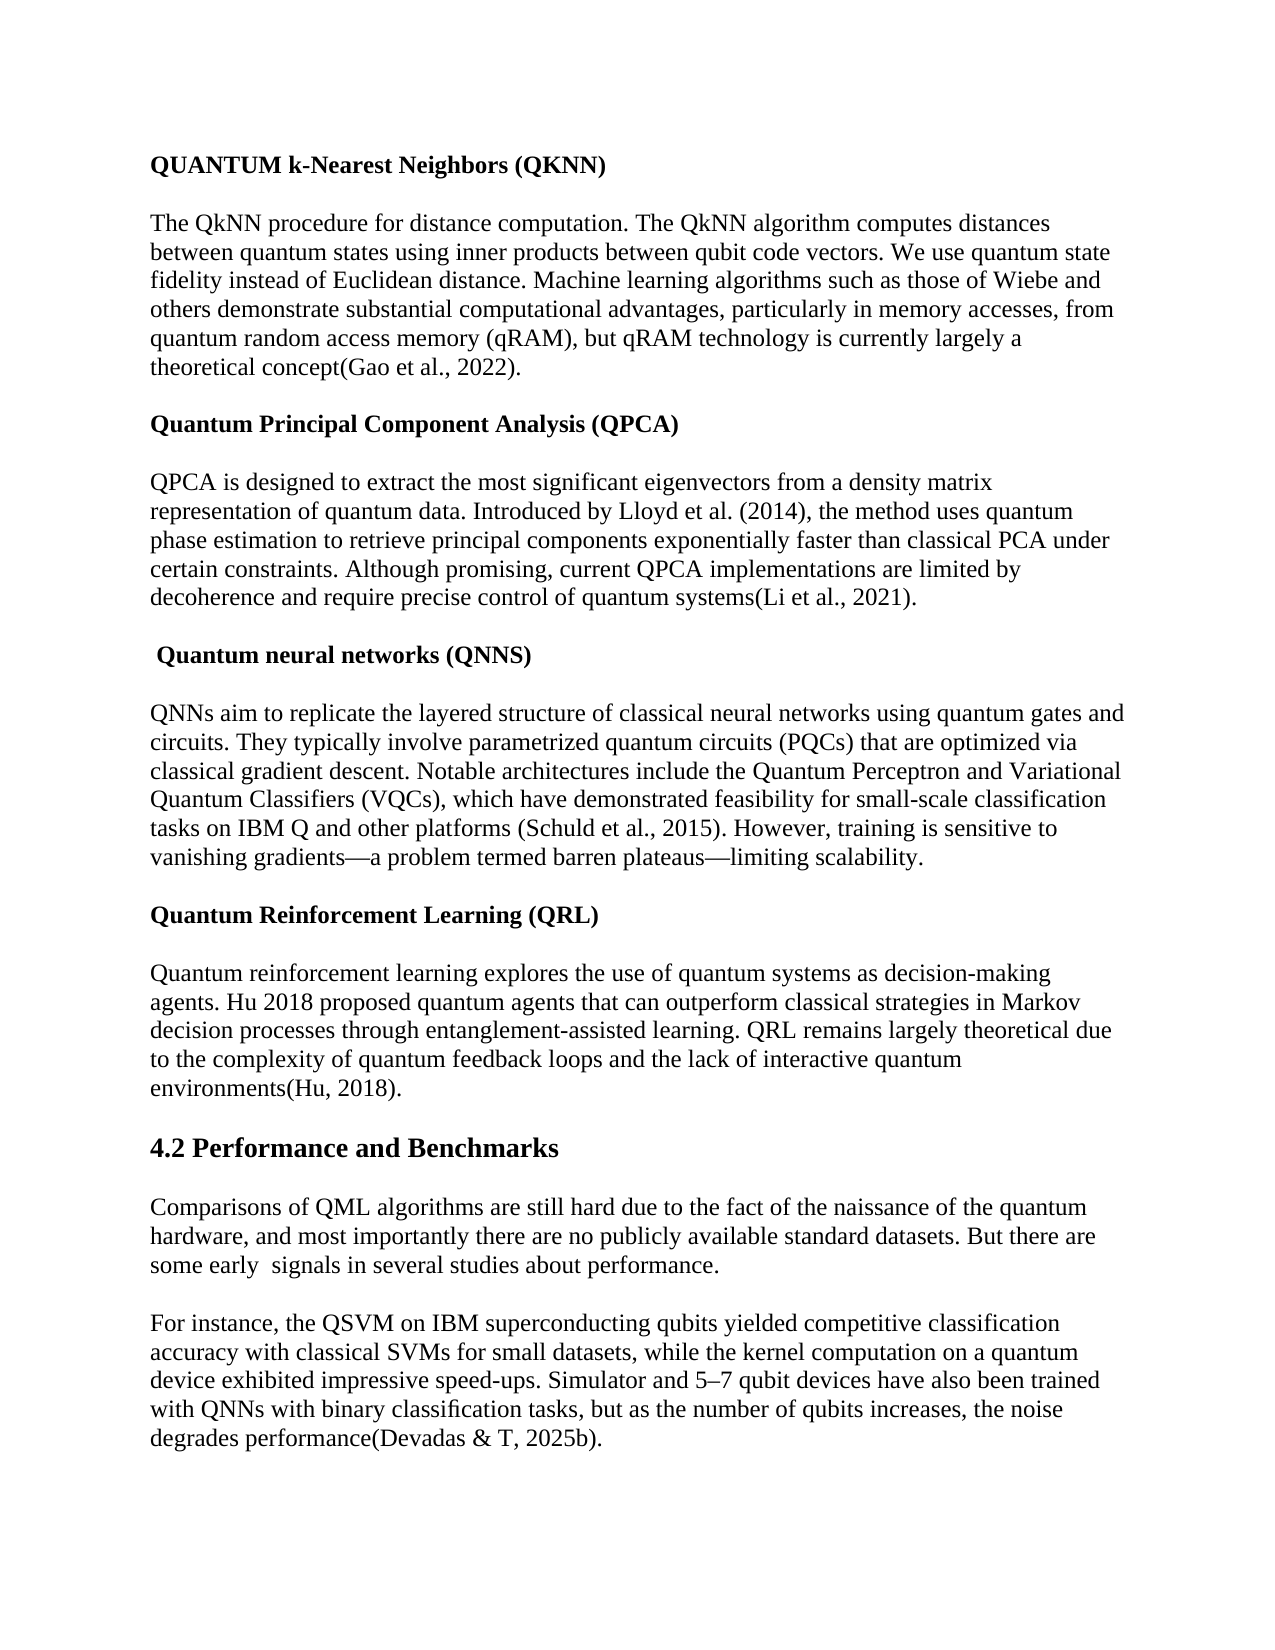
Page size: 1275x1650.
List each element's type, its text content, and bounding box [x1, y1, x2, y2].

text Quantum Reinforcement Learning (QRL) [150, 900, 1125, 929]
text QUANTUM k-Nearest Neighbors (QKNN) [150, 150, 1125, 179]
text Quantum neural networks (QNNS) [150, 640, 1125, 669]
text Comparisons of QML algorithms are still hard due to the fact of the naissance of the quantum hardware, and most importantly there are no publicly available standard datasets. But there are some early signals in several studies about performance. [150, 1192, 1125, 1279]
text Quantum reinforcement learning explores the use of quantum systems as decision-making agents. Hu 2018 proposed quantum agents that can outperform classical strategies in Markov decision processes through entanglement-assisted learning. QRL remains largely theoretical due to the complexity of quantum feedback loops and the lack of interactive quantum environments(Hu, 2018). [150, 958, 1125, 1102]
text QNNs aim to replicate the layered structure of classical neural networks using quantum gates and circuits. They typically involve parametrized quantum circuits (PQCs) that are optimized via classical gradient descent. Notable architectures include the Quantum Perceptron and Variational Quantum Classifiers (VQCs), which have demonstrated feasibility for small-scale classification tasks on IBM Q and other platforms (Schuld et al., 2015). However, training is sensitive to vanishing gradients—a problem termed barren plateaus—limiting scalability. [150, 698, 1125, 871]
subtitle 4.2 Performance and Benchmarks [150, 1131, 1125, 1163]
text For instance, the QSVM on IBM superconducting qubits yielded competitive classification accuracy with classical SVMs for small datasets, while the kernel computation on a quantum device exhibited impressive speed-ups. Simulator and 5–7 qubit devices have also been trained with QNNs with binary classiﬁcation tasks, but as the number of qubits increases, the noise degrades performance(Devadas & T, 2025b). [150, 1308, 1125, 1452]
text The QkNN procedure for distance computation. The QkNN algorithm computes distances between quantum states using inner products between qubit code vectors. We use quantum state fidelity instead of Euclidean distance. Machine learning algorithms such as those of Wiebe and others demonstrate substantial computational advantages, particularly in memory accesses, from quantum random access memory (qRAM), but qRAM technology is currently largely a theoretical concept(Gao et al., 2022). [150, 208, 1125, 380]
text Quantum Principal Component Analysis (QPCA) [150, 409, 1125, 438]
text QPCA is designed to extract the most significant eigenvectors from a density matrix representation of quantum data. Introduced by Lloyd et al. (2014), the method uses quantum phase estimation to retrieve principal components exponentially faster than classical PCA under certain constraints. Although promising, current QPCA implementations are limited by decoherence and require precise control of quantum systems(Li et al., 2021). [150, 467, 1125, 611]
